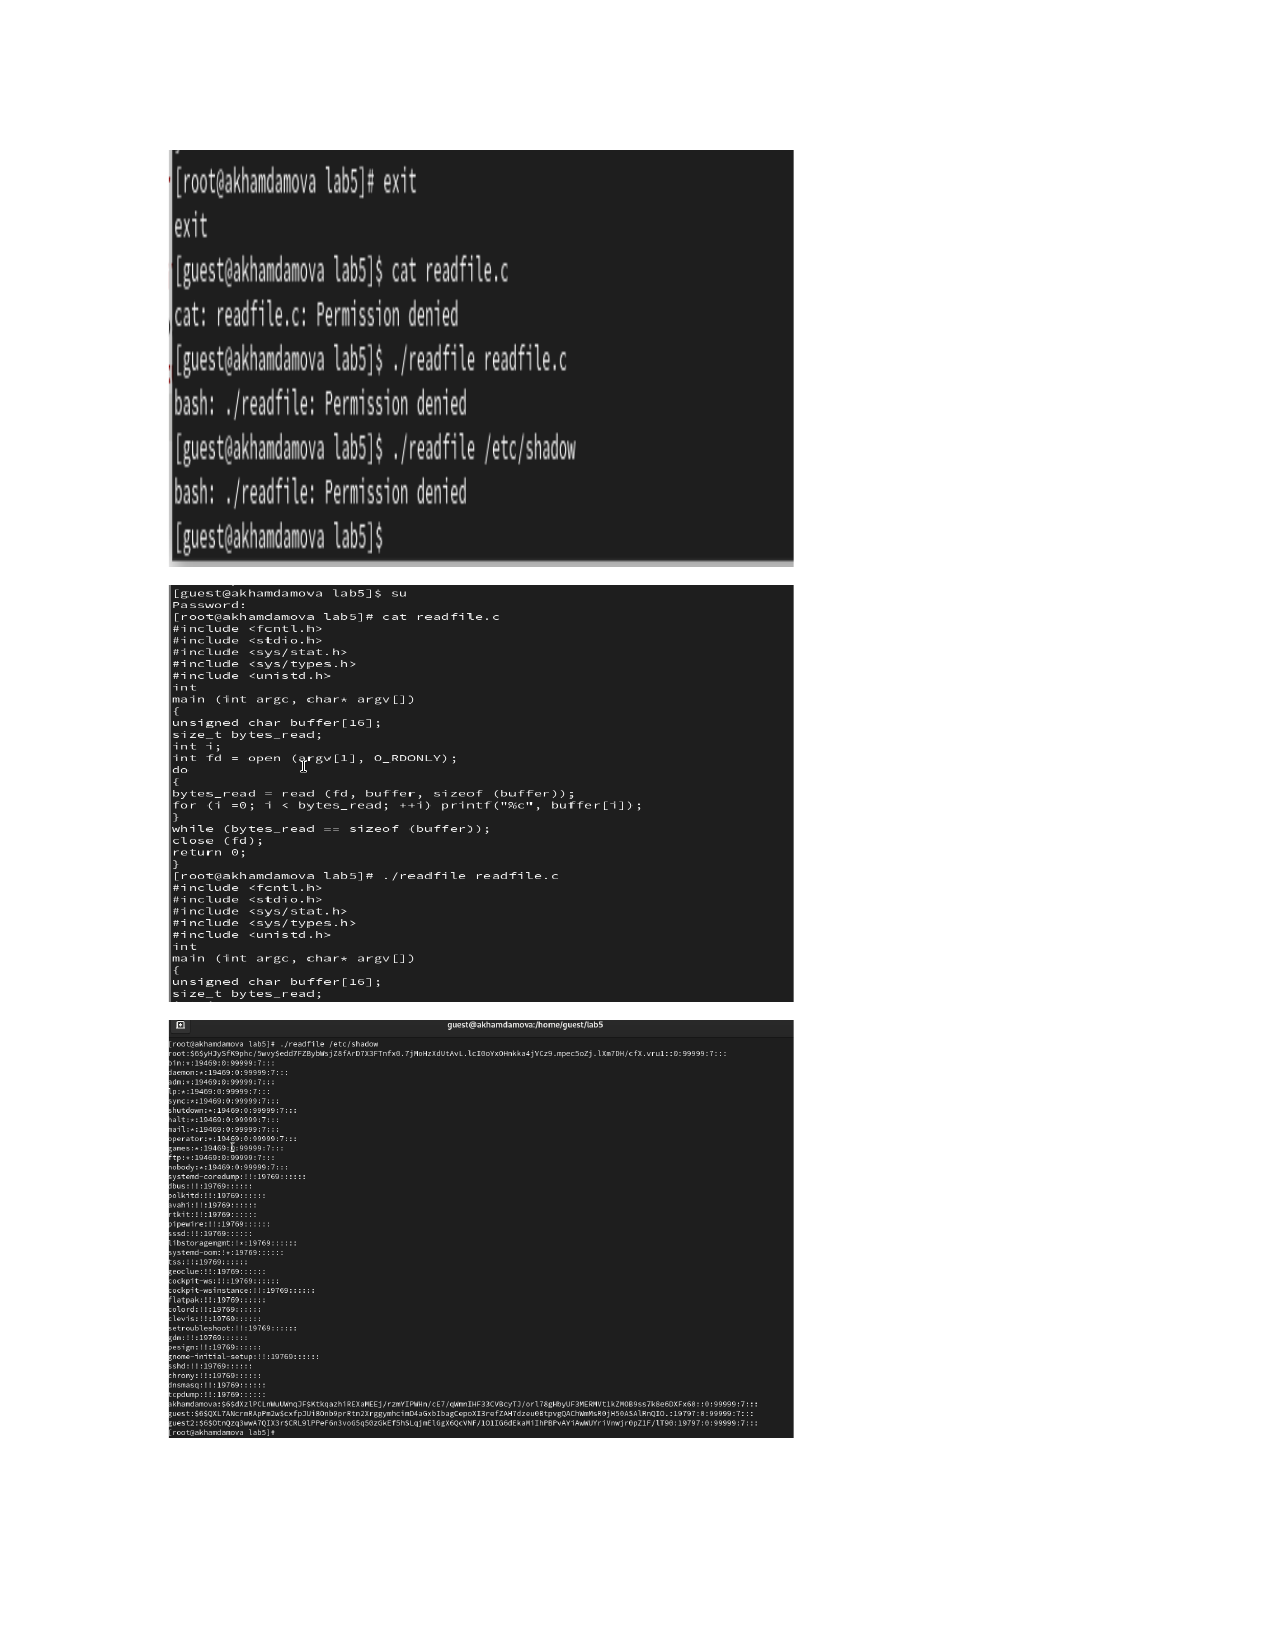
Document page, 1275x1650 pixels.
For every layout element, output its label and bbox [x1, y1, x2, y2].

picture [168, 1020, 794, 1438]
picture [168, 585, 794, 1002]
picture [168, 150, 794, 567]
